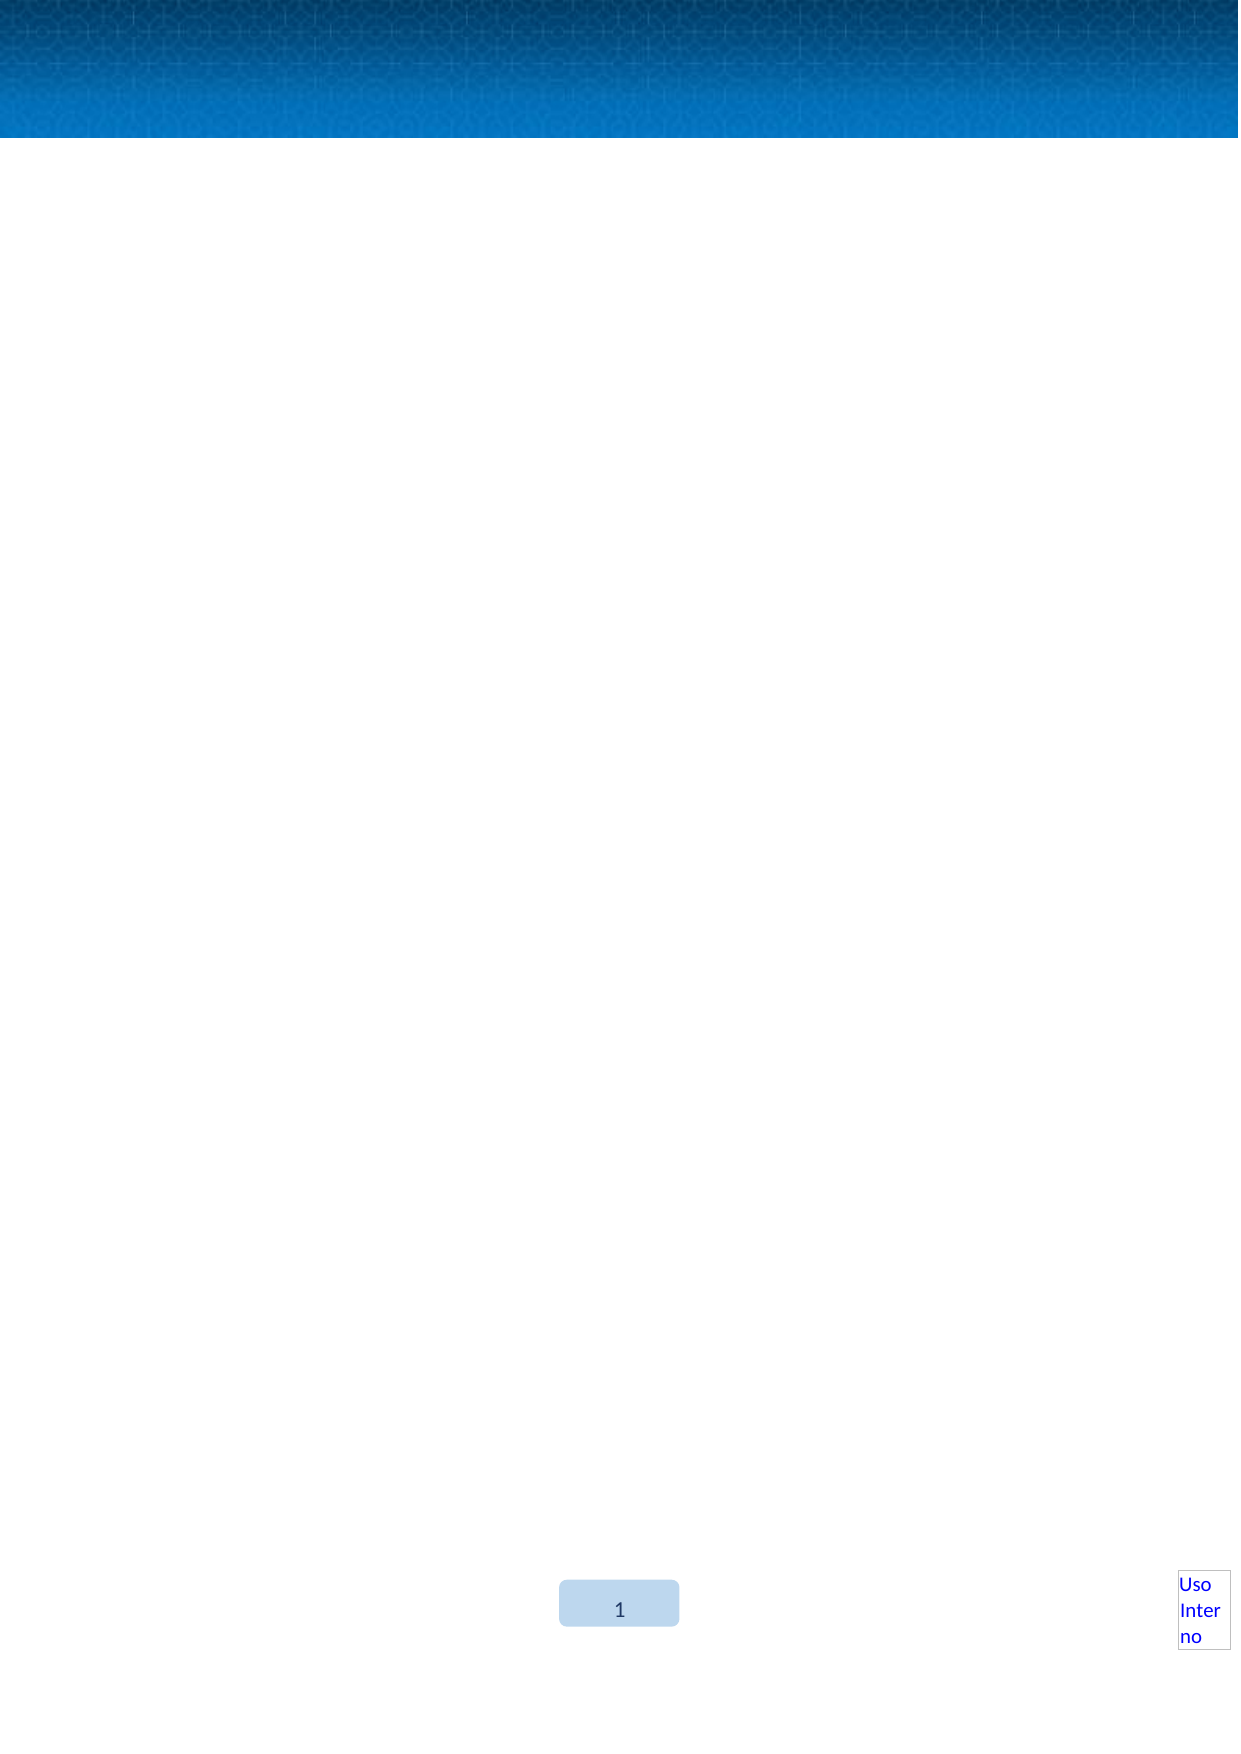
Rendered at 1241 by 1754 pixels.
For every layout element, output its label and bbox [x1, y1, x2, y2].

picture [0, 0, 1238, 138]
